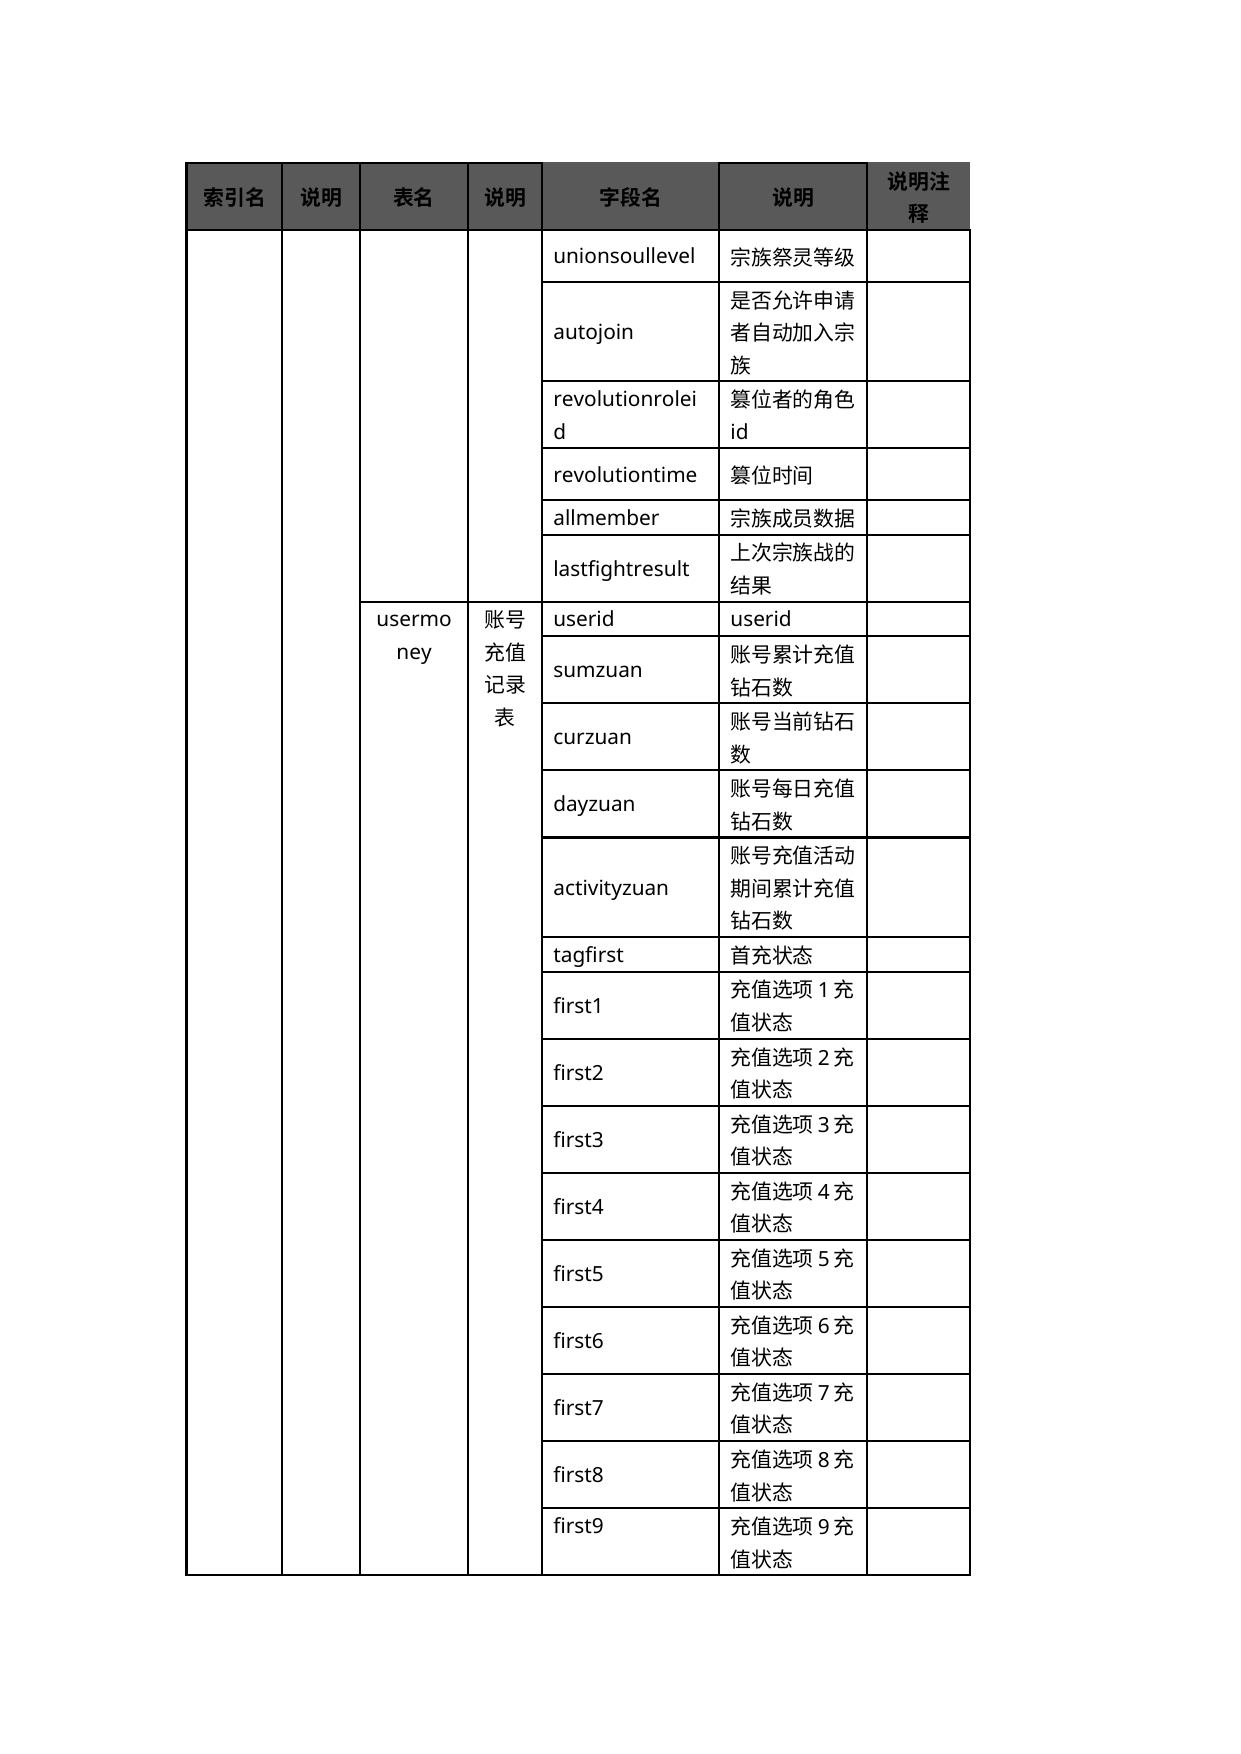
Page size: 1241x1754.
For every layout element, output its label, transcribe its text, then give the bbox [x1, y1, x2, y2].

table_header 索引名 [188, 164, 281, 229]
table_cell 充值选项8充值状态 [720, 1442, 866, 1507]
table_cell 账号当前钻石数 [720, 704, 866, 769]
table_cell [868, 637, 969, 702]
table_cell first6 [543, 1308, 718, 1373]
table_cell 宗族祭灵等级 [720, 231, 866, 281]
table_cell 宗族成员数据 [720, 501, 866, 533]
table_header 字段名 [543, 162, 718, 229]
table_cell [868, 938, 969, 971]
table_cell 充值选项3充值状态 [720, 1107, 866, 1172]
table_cell revolutionroleid [543, 382, 718, 447]
table_cell 账号充值记录表 [469, 603, 541, 1574]
table_cell 账号每日充值钻石数 [720, 771, 866, 836]
table_cell 账号累计充值钻石数 [720, 637, 866, 702]
table_cell tagfirst [543, 938, 718, 971]
table_cell [868, 1174, 969, 1239]
table_cell [868, 1241, 969, 1306]
table_header 说明注释 [868, 162, 970, 229]
table_cell [868, 231, 969, 281]
table_cell sumzuan [543, 637, 718, 702]
table_cell first7 [543, 1375, 718, 1440]
table_cell 首充状态 [720, 938, 866, 971]
table_cell unionsoullevel [543, 231, 718, 281]
table_cell [868, 1107, 969, 1172]
table_cell [868, 1040, 969, 1105]
table_cell first1 [543, 973, 718, 1038]
table_cell 账号充值活动期间累计充值钻石数 [720, 839, 866, 936]
table_cell 充值选项5充值状态 [720, 1241, 866, 1306]
table_cell [868, 1375, 969, 1440]
table_cell [868, 603, 969, 635]
table_cell [868, 536, 969, 601]
table_header 说明 [283, 164, 359, 229]
table_cell [868, 839, 969, 936]
table_cell 充值选项7充值状态 [720, 1375, 866, 1440]
table_cell userid [543, 603, 718, 635]
table_cell 篡位时间 [720, 449, 866, 499]
table_cell revolutiontime [543, 449, 718, 499]
table_header 表名 [361, 164, 467, 229]
table_cell userid [720, 603, 866, 635]
table_cell 篡位者的角色id [720, 382, 866, 447]
table_cell dayzuan [543, 771, 718, 836]
table_cell [868, 973, 969, 1038]
table_header 说明 [469, 164, 541, 229]
table_cell allmember [543, 501, 718, 533]
table_cell 上次宗族战的结果 [720, 536, 866, 601]
table_cell activityzuan [543, 839, 718, 936]
table_cell [868, 771, 969, 836]
table_cell first3 [543, 1107, 718, 1172]
table_cell [868, 382, 969, 447]
table_cell [868, 1509, 969, 1574]
table_cell usermoney [361, 603, 467, 1574]
table_cell autojoin [543, 283, 718, 380]
table_cell 充值选项2充值状态 [720, 1040, 866, 1105]
table_cell first9 [543, 1509, 718, 1574]
table_cell 充值选项4充值状态 [720, 1174, 866, 1239]
table_cell first2 [543, 1040, 718, 1105]
table_cell first8 [543, 1442, 718, 1507]
table_cell first5 [543, 1241, 718, 1306]
table_cell lastfightresult [543, 536, 718, 601]
table_header 说明 [720, 164, 866, 229]
table_cell [868, 1308, 969, 1373]
table_cell curzuan [543, 704, 718, 769]
table_cell 充值选项9充值状态 [720, 1509, 866, 1574]
table_cell [868, 449, 969, 499]
table_cell 充值选项6充值状态 [720, 1308, 866, 1373]
table_cell 充值选项1充值状态 [720, 973, 866, 1038]
table_cell first4 [543, 1174, 718, 1239]
table_cell 是否允许申请者自动加入宗族 [720, 283, 866, 380]
table_cell [868, 704, 969, 769]
table_cell [868, 501, 969, 533]
table_cell [868, 283, 969, 380]
table_cell [868, 1442, 969, 1507]
